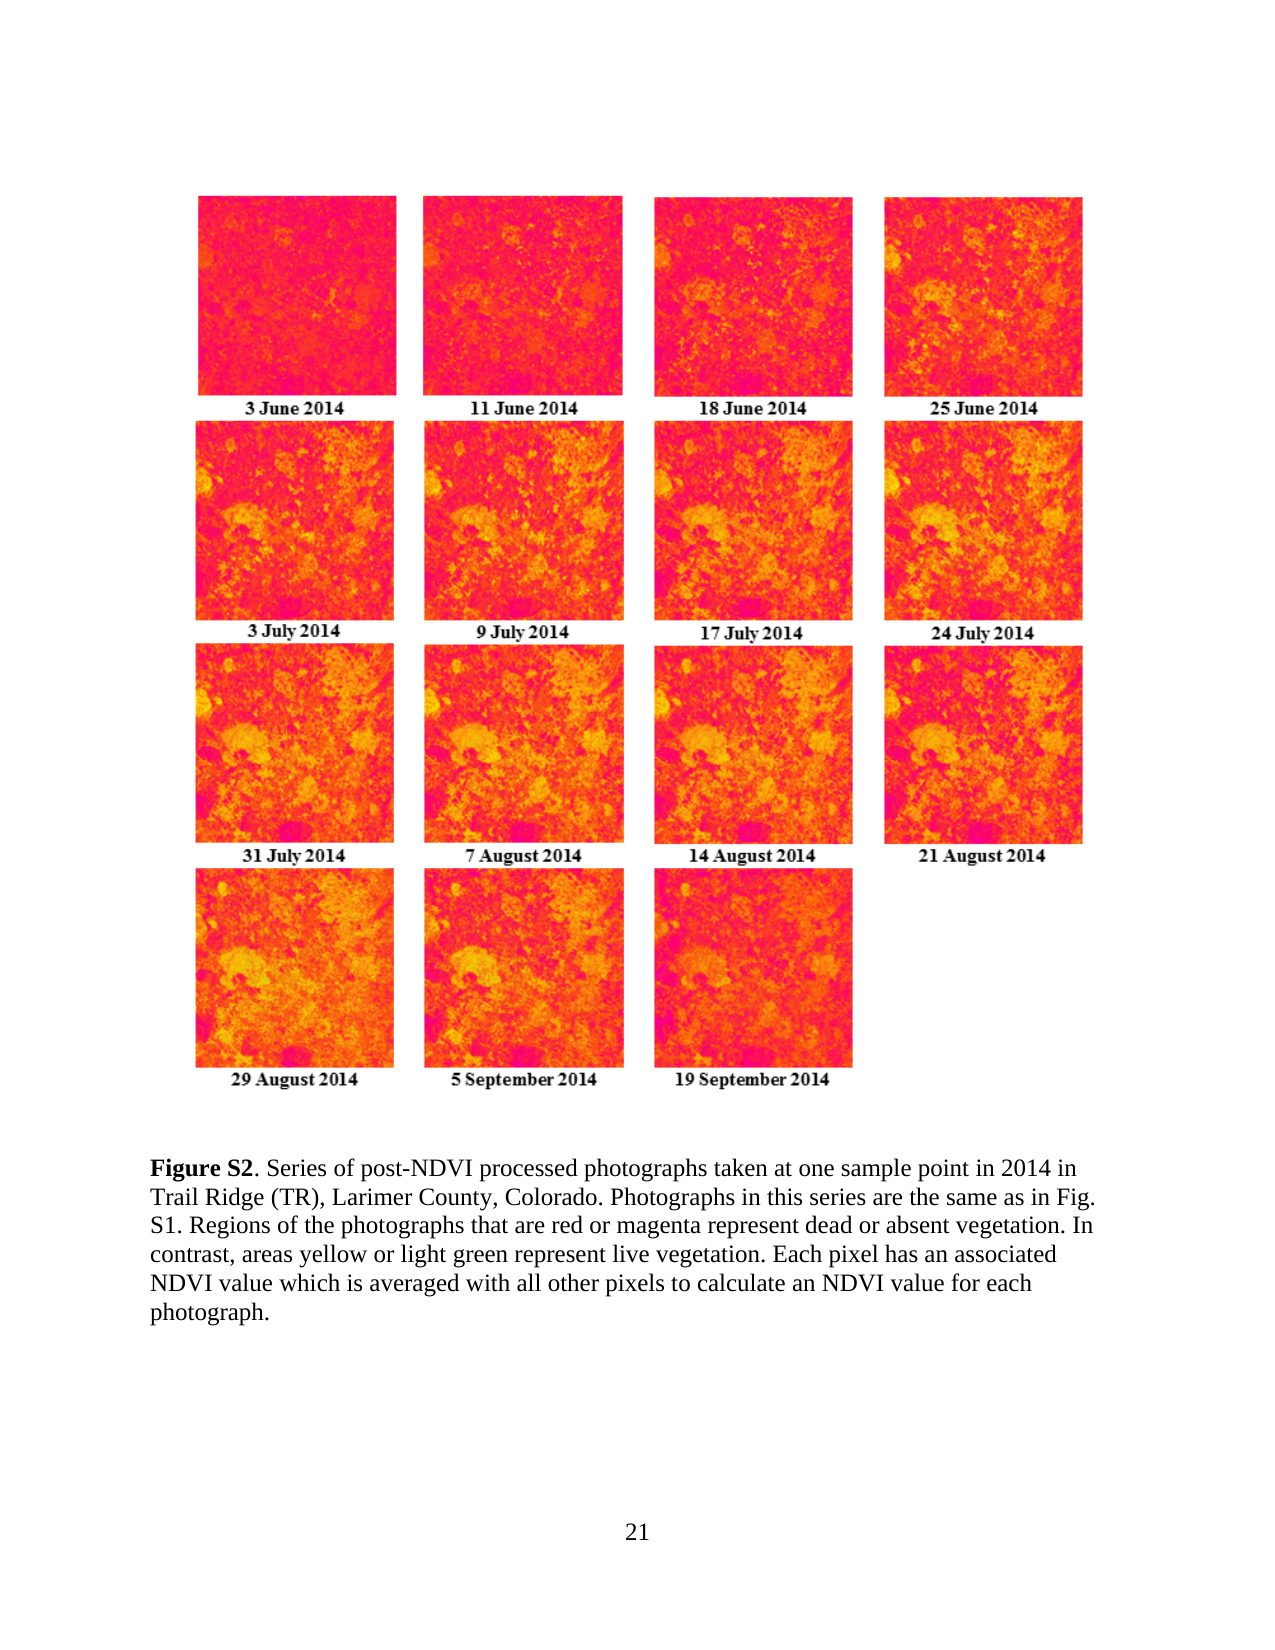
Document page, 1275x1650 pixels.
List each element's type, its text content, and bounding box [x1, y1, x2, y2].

picture [150, 150, 1125, 1125]
text Figure S2. Series of post-NDVI processed photographs taken at one sample point in 2014 in Trail Ridge (TR), Larimer County, Colorado. Photographs in this series are the same as in Fig. S1. Regions of the photographs that are red or magenta represent dead or absent vegetation. In contrast, areas yellow or light green represent live vegetation. Each pixel has an associated NDVI value which is averaged with all other pixels to calculate an NDVI value for each photograph. [150, 1153, 1125, 1326]
